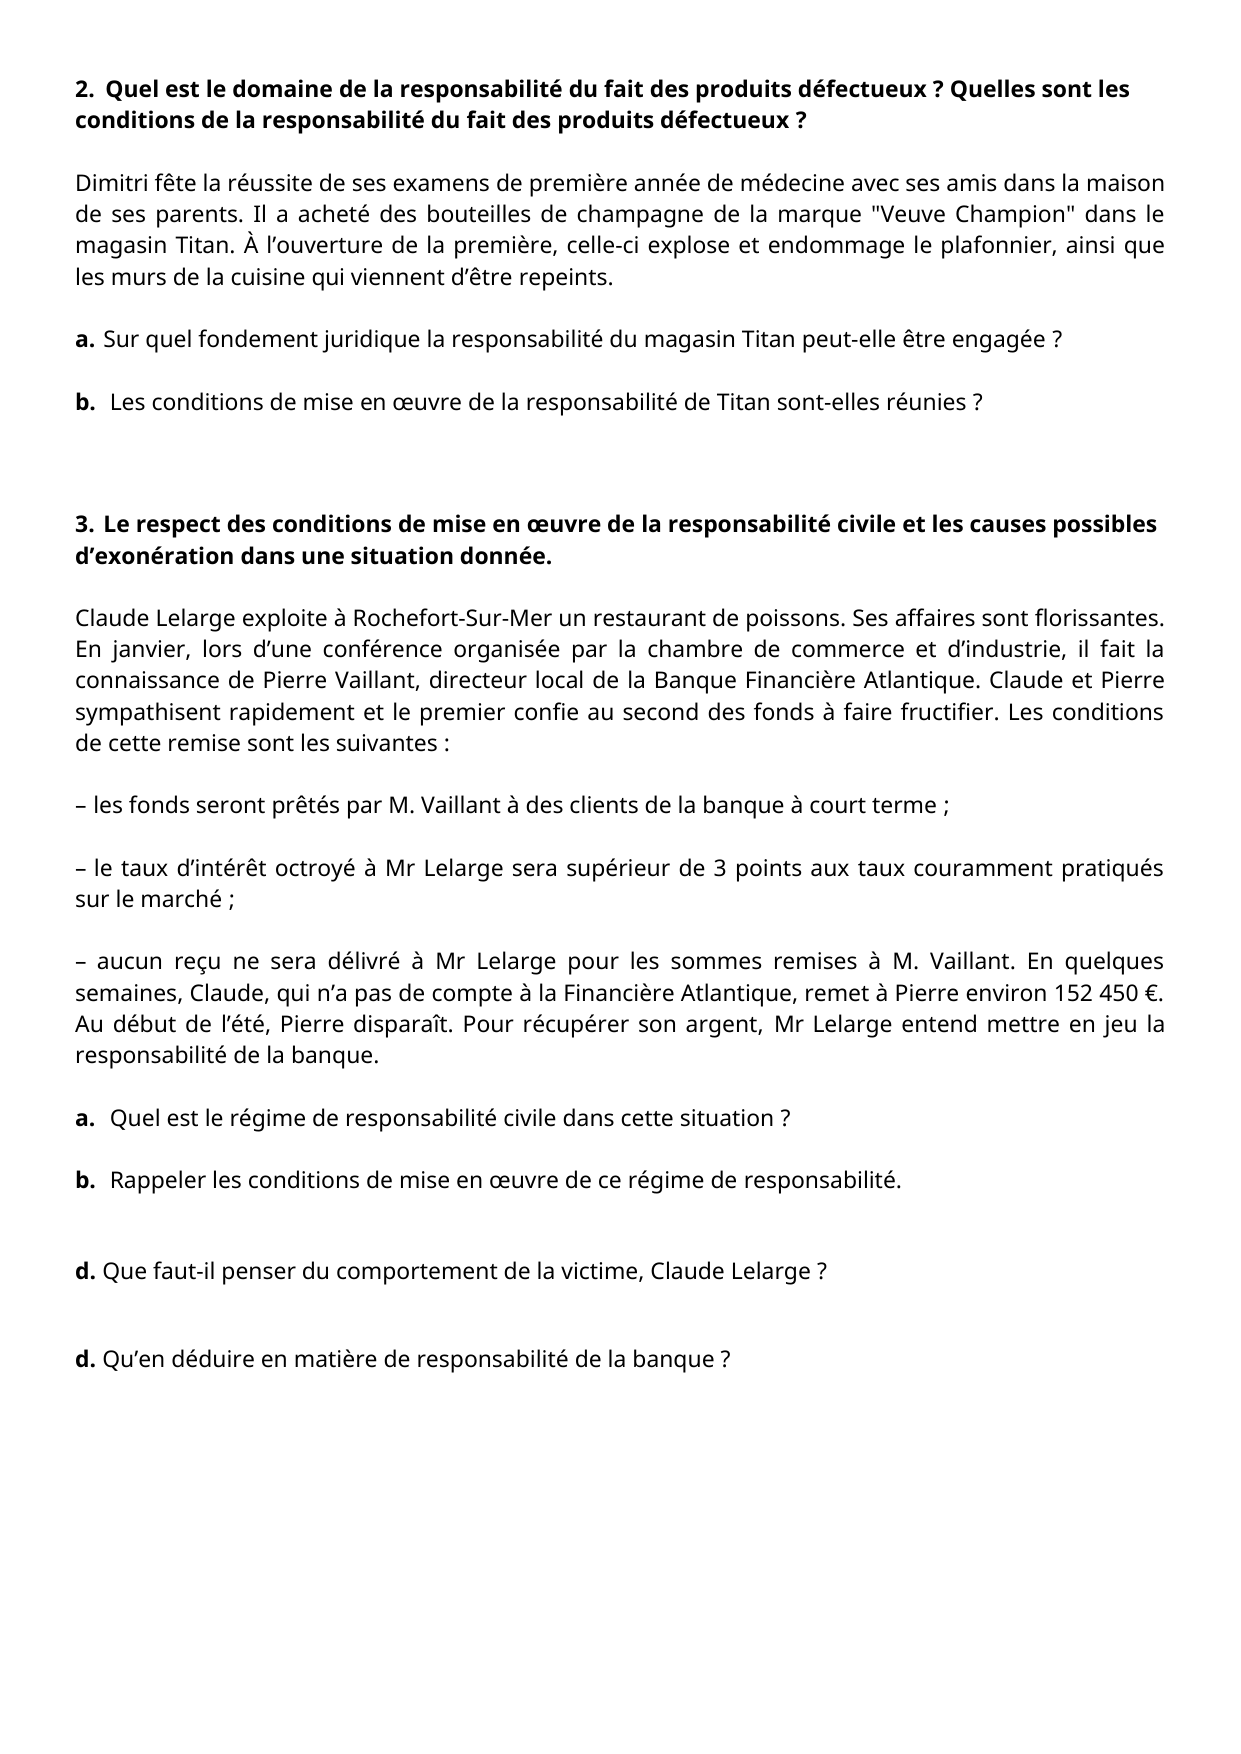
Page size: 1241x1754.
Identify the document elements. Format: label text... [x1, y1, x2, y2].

text d. Que faut-il penser du comportement de la victime, Claude Lelarge ? [75, 1255, 1178, 1286]
list les fonds seront prêtés par M. Vaillant à des clients de la banque à court terme ; [75, 789, 1178, 820]
list le taux d’intérêt octroyé à Mr Lelarge sera supérieur de 3 points aux taux couramment pratiqués sur le marché ; [75, 852, 1166, 914]
list Sur quel fondement juridique la responsabilité du magasin Titan peut-elle être engagée ? [75, 323, 1178, 354]
subtitle Quel est le domaine de la responsabilité du fait des produits défectueux ? Quelles sont les conditions de la responsabilité du fait des produits défectueux ? [75, 73, 1166, 136]
subtitle Le respect des conditions de mise en œuvre de la responsabilité civile et les causes possibles d’exonération dans une situation donnée. [75, 508, 1164, 571]
list aucun reçu ne sera délivré à Mr Lelarge pour les sommes remises à M. Vaillant. En quelques semaines, Claude, qui n’a pas de compte à la Financière Atlantique, remet à Pierre environ 152 450 €. Au début de l’été, Pierre disparaît. Pour récupérer son argent, Mr Lelarge entend mettre en jeu la responsabilité de la banque. [75, 945, 1166, 1070]
text d. Qu’en déduire en matière de responsabilité de la banque ? [75, 1343, 1178, 1374]
list Quel est le régime de responsabilité civile dans cette situation ? [75, 1101, 1178, 1133]
text Dimitri fête la réussite de ses examens de première année de médecine avec ses amis dans la maison de ses parents. Il a acheté des bouteilles de champagne de la marque "Veuve Champion" dans le magasin Titan. À l’ouverture de la première, celle-ci explose et endommage le plafonnier, ainsi que les murs de la cuisine qui viennent d’être repeints. [75, 167, 1166, 292]
list Les conditions de mise en œuvre de la responsabilité de Titan sont-elles réunies ? [75, 385, 1178, 417]
list Rappeler les conditions de mise en œuvre de ce régime de responsabilité. [75, 1164, 1178, 1196]
text Claude Lelarge exploite à Rochefort-Sur-Mer un restaurant de poissons. Ses affaires sont florissantes. En janvier, lors d’une conférence organisée par la chambre de commerce et d’industrie, il fait la connaissance de Pierre Vaillant, directeur local de la Banque Financière Atlantique. Claude et Pierre sympathisent rapidement et le premier confie au second des fonds à faire fructifier. Les conditions de cette remise sont les suivantes : [75, 602, 1166, 758]
